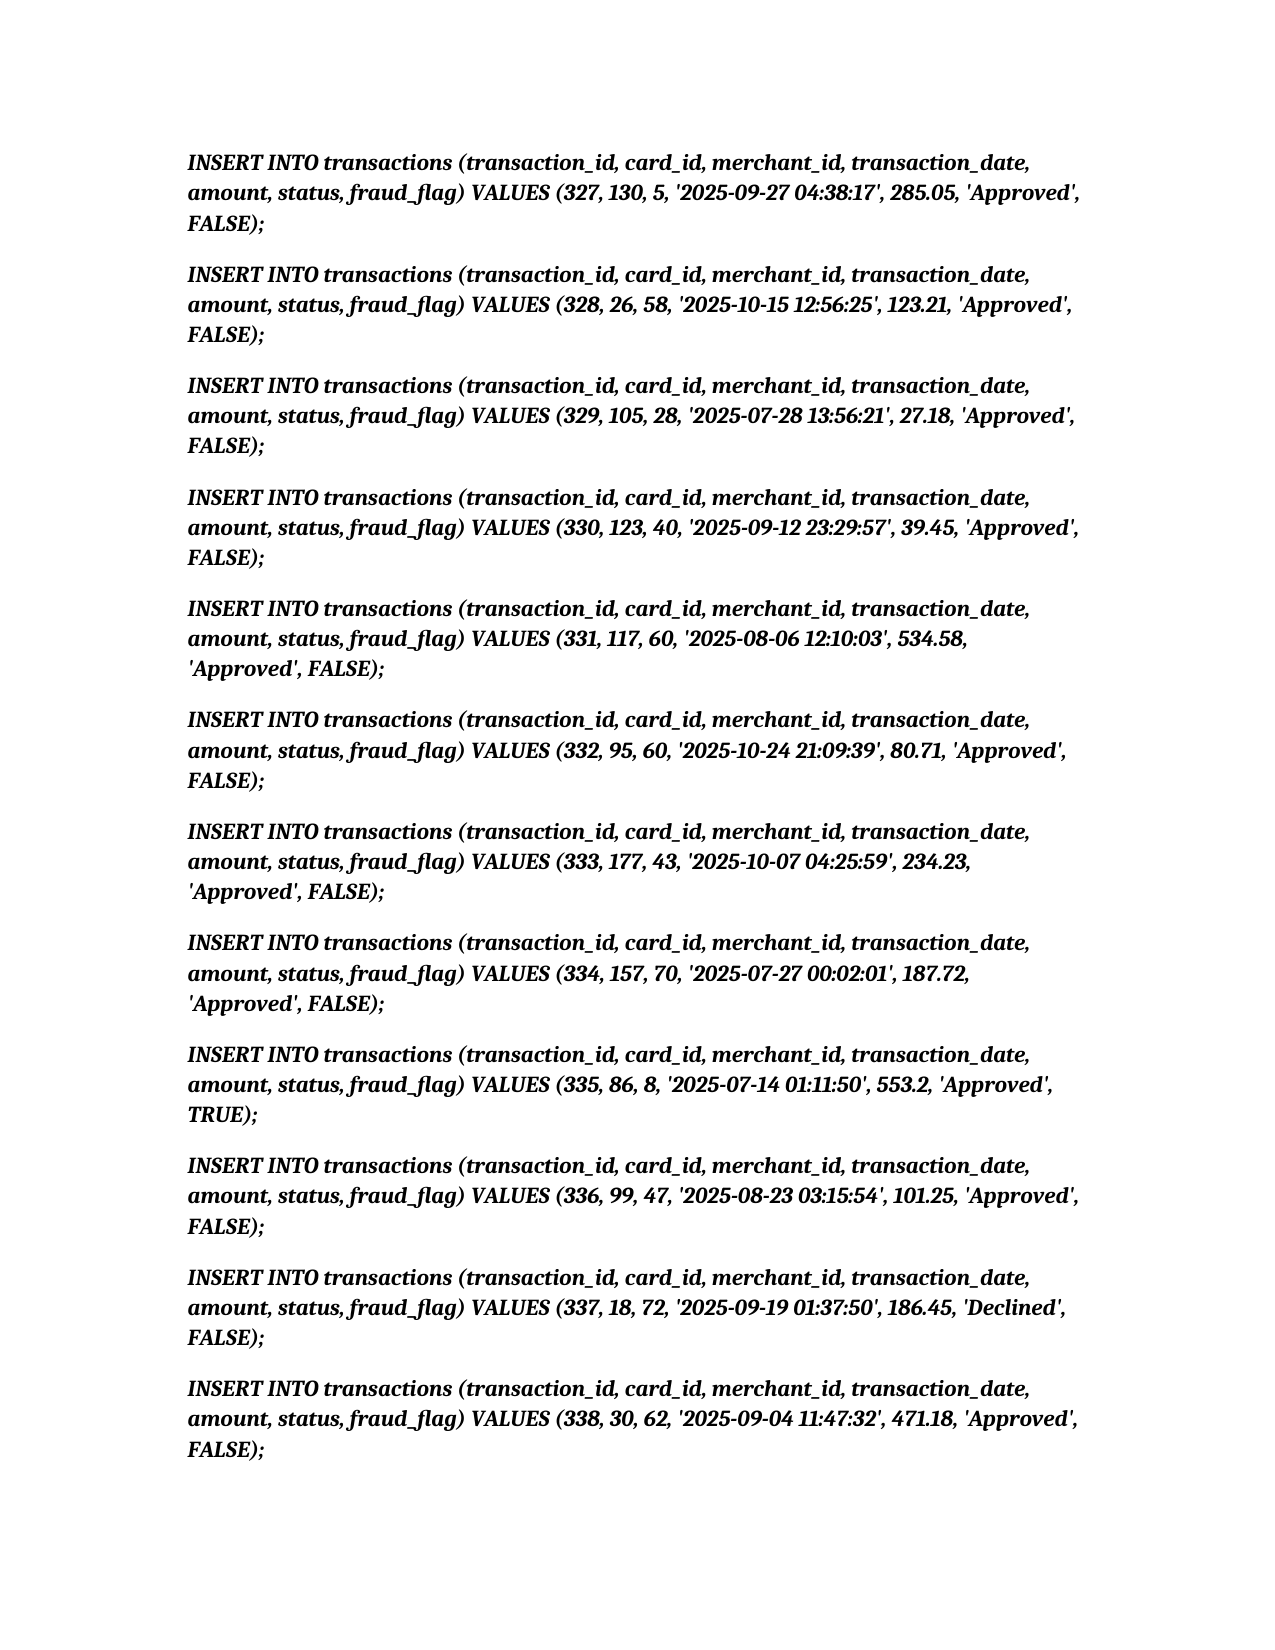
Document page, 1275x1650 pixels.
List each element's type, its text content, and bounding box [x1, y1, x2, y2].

text INSERT INTO transactions (transaction_id, card_id, merchant_id, transaction_date, amount, status, fraud_flag) VALUES (332, 95, 60, '2025-10-24 21:09:39', 80.71, 'Approved', FALSE); [187, 707, 1087, 794]
text INSERT INTO transactions (transaction_id, card_id, merchant_id, transaction_date, amount, status, fraud_flag) VALUES (333, 177, 43, '2025-10-07 04:25:59', 234.23, 'Approved', FALSE); [187, 819, 1087, 906]
text INSERT INTO transactions (transaction_id, card_id, merchant_id, transaction_date, amount, status, fraud_flag) VALUES (338, 30, 62, '2025-09-04 11:47:32', 471.18, 'Approved', FALSE); [187, 1376, 1087, 1463]
text INSERT INTO transactions (transaction_id, card_id, merchant_id, transaction_date, amount, status, fraud_flag) VALUES (328, 26, 58, '2025-10-15 12:56:25', 123.21, 'Approved', FALSE); [187, 261, 1087, 348]
text INSERT INTO transactions (transaction_id, card_id, merchant_id, transaction_date, amount, status, fraud_flag) VALUES (334, 157, 70, '2025-07-27 00:02:01', 187.72, 'Approved', FALSE); [187, 930, 1087, 1017]
text INSERT INTO transactions (transaction_id, card_id, merchant_id, transaction_date, amount, status, fraud_flag) VALUES (331, 117, 60, '2025-08-06 12:10:03', 534.58, 'Approved', FALSE); [187, 596, 1087, 683]
text INSERT INTO transactions (transaction_id, card_id, merchant_id, transaction_date, amount, status, fraud_flag) VALUES (327, 130, 5, '2025-09-27 04:38:17', 285.05, 'Approved', FALSE); [187, 150, 1087, 237]
text INSERT INTO transactions (transaction_id, card_id, merchant_id, transaction_date, amount, status, fraud_flag) VALUES (336, 99, 47, '2025-08-23 03:15:54', 101.25, 'Approved', FALSE); [187, 1153, 1087, 1240]
text INSERT INTO transactions (transaction_id, card_id, merchant_id, transaction_date, amount, status, fraud_flag) VALUES (335, 86, 8, '2025-07-14 01:11:50', 553.2, 'Approved', TRUE); [187, 1042, 1087, 1128]
text INSERT INTO transactions (transaction_id, card_id, merchant_id, transaction_date, amount, status, fraud_flag) VALUES (330, 123, 40, '2025-09-12 23:29:57', 39.45, 'Approved', FALSE); [187, 484, 1087, 571]
text INSERT INTO transactions (transaction_id, card_id, merchant_id, transaction_date, amount, status, fraud_flag) VALUES (337, 18, 72, '2025-09-19 01:37:50', 186.45, 'Declined', FALSE); [187, 1264, 1087, 1351]
text INSERT INTO transactions (transaction_id, card_id, merchant_id, transaction_date, amount, status, fraud_flag) VALUES (329, 105, 28, '2025-07-28 13:56:21', 27.18, 'Approved', FALSE); [187, 373, 1087, 460]
